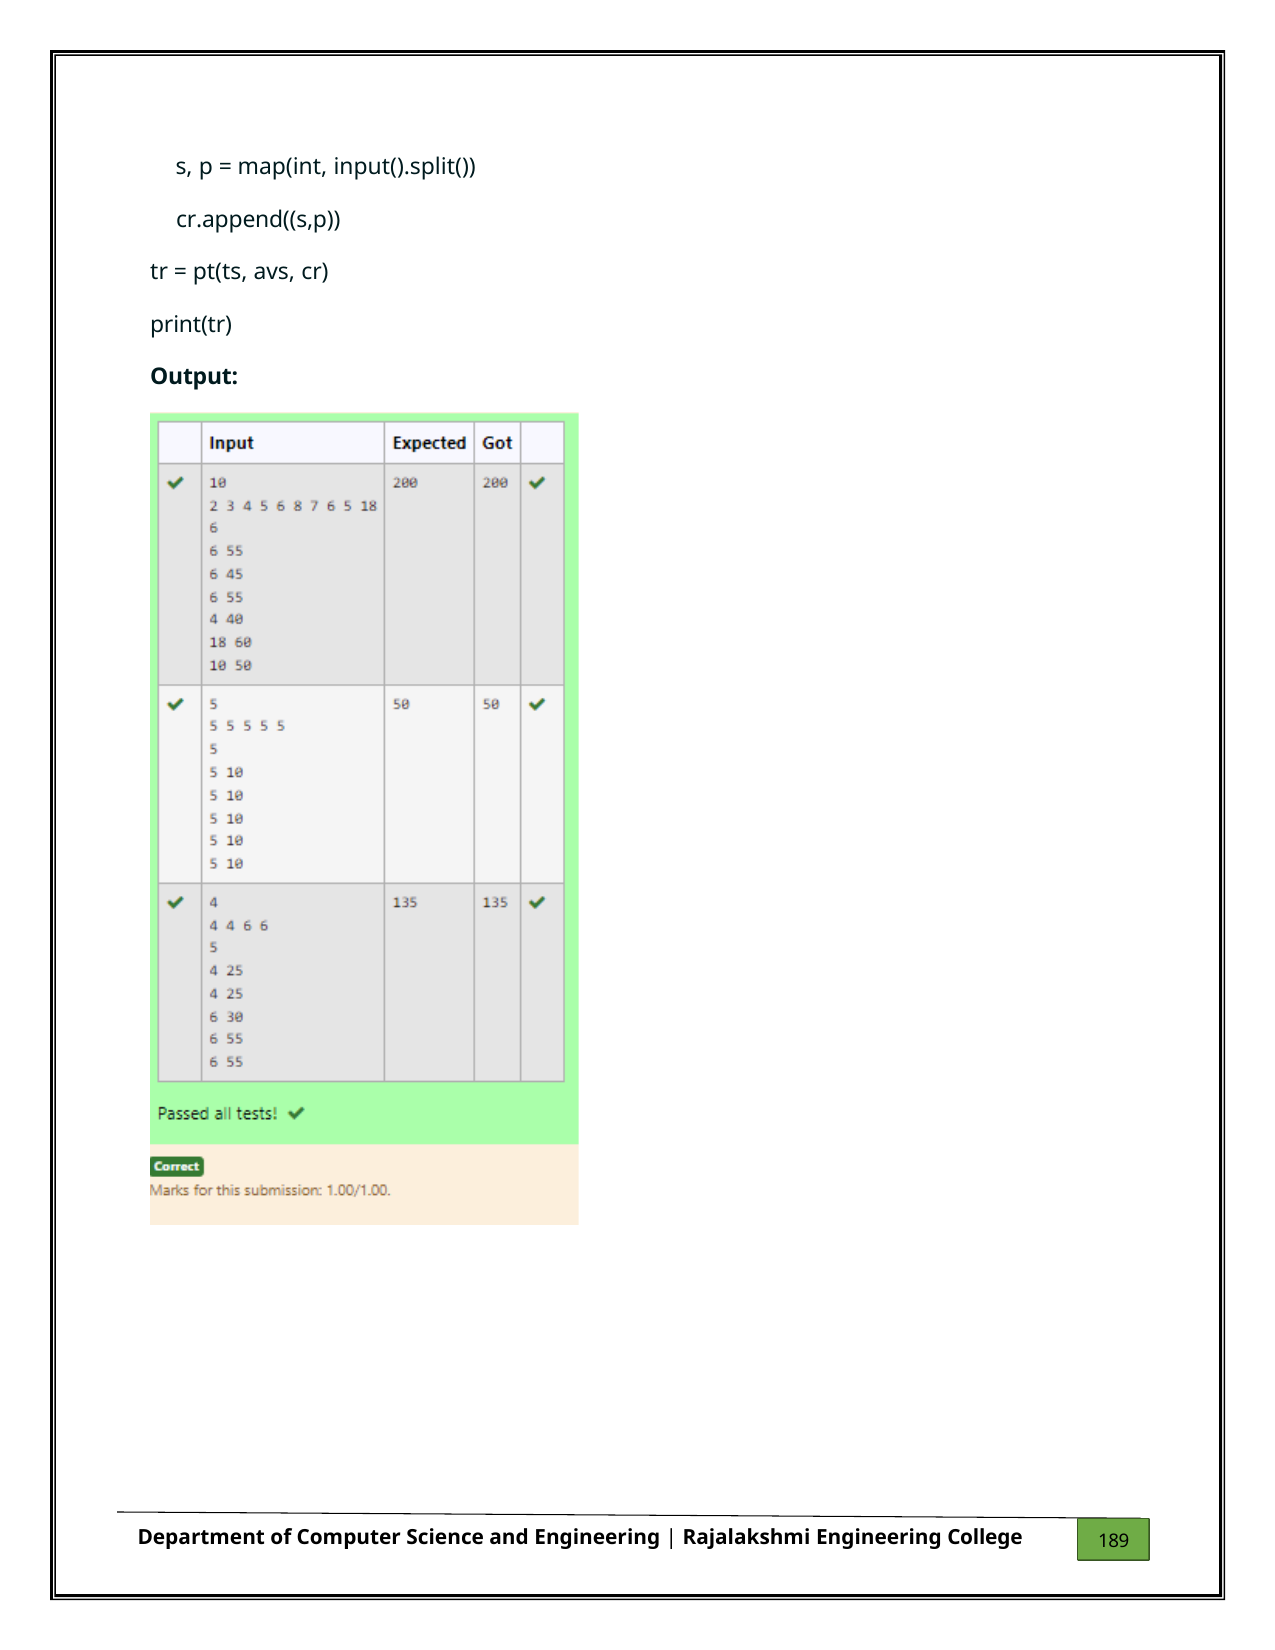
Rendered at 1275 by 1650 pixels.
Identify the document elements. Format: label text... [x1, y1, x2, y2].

picture [150, 412, 579, 1225]
text tr = pt(ts, avs, cr) print(tr) Output: [150, 255, 332, 391]
text s, p = map(int, input().split()) cr.append((s,p)) [175, 150, 525, 234]
